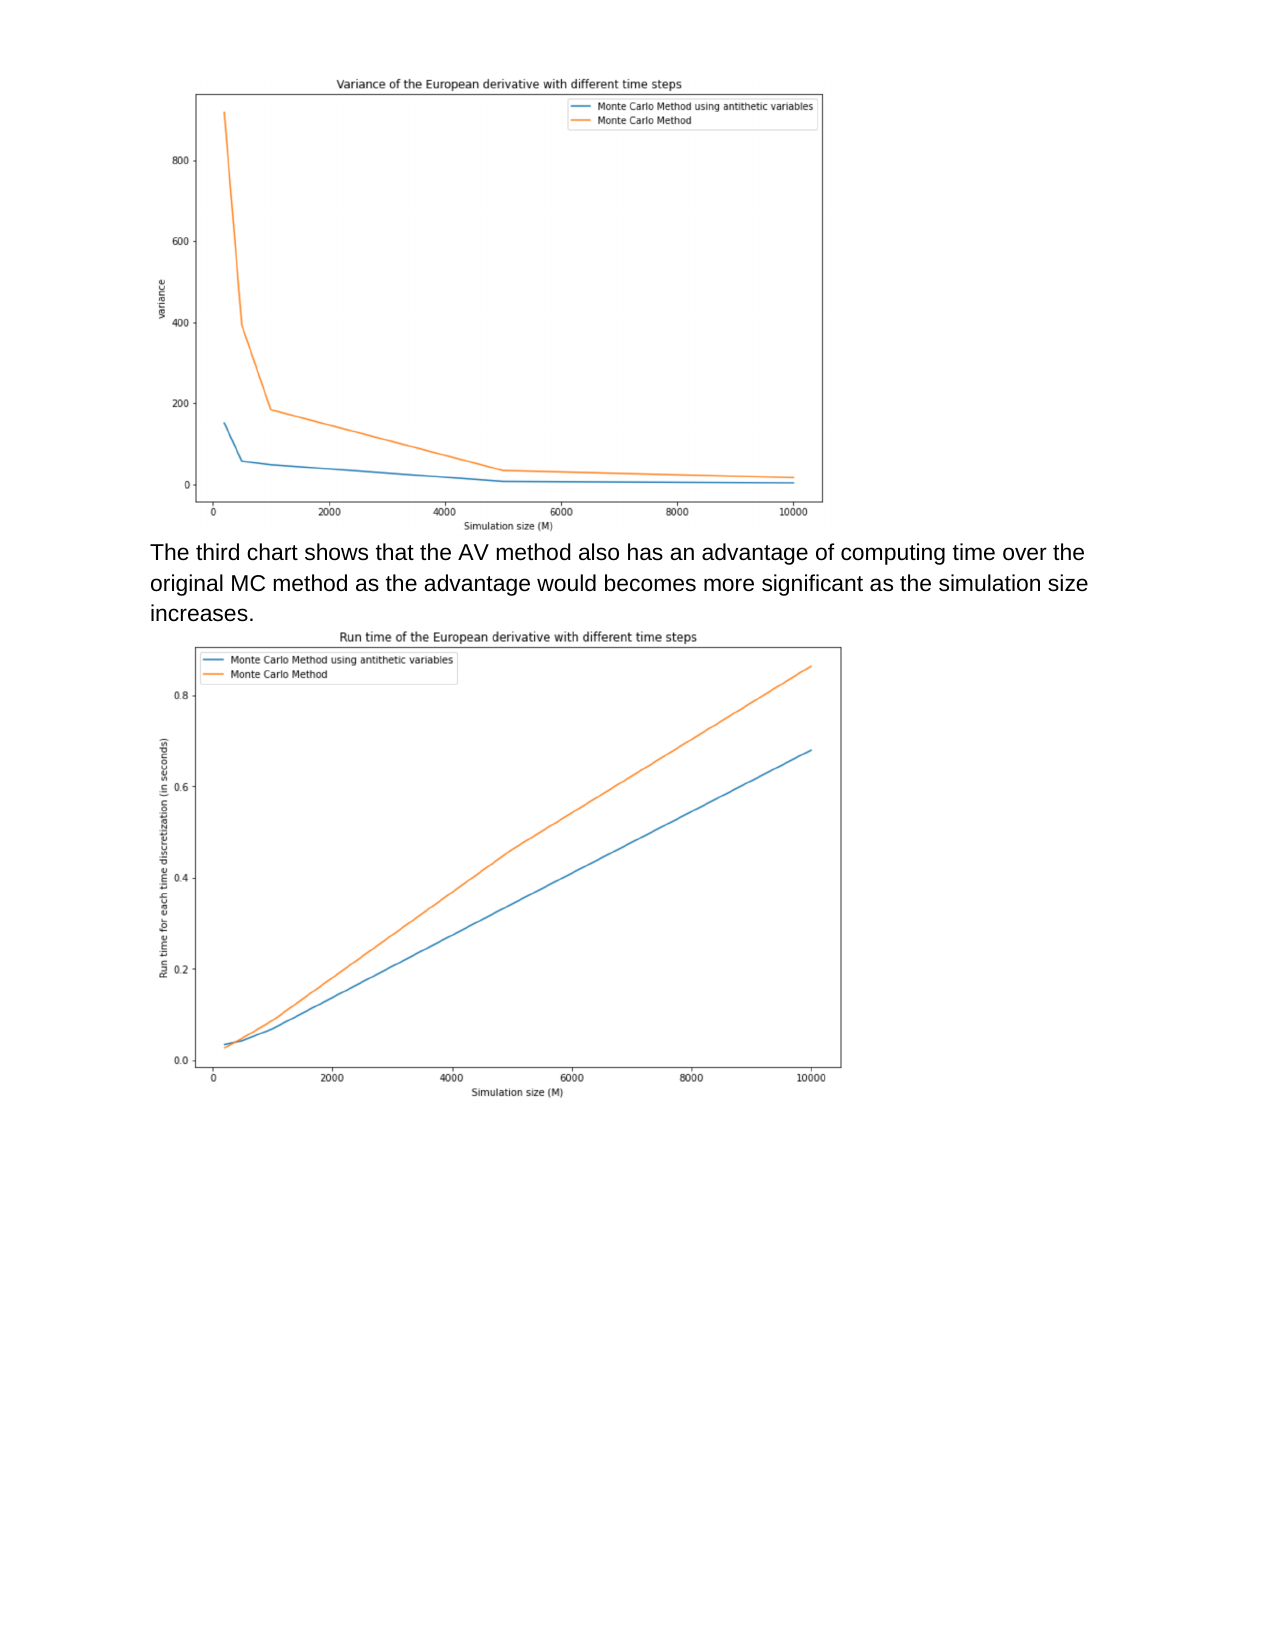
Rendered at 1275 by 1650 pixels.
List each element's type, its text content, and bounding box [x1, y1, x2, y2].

picture [150, 75, 882, 536]
text The third chart shows that the AV method also has an advantage of computing time over the original MC method as the advantage would becomes more significant as the simulation size increases. [150, 539, 1125, 626]
picture [150, 630, 863, 1103]
